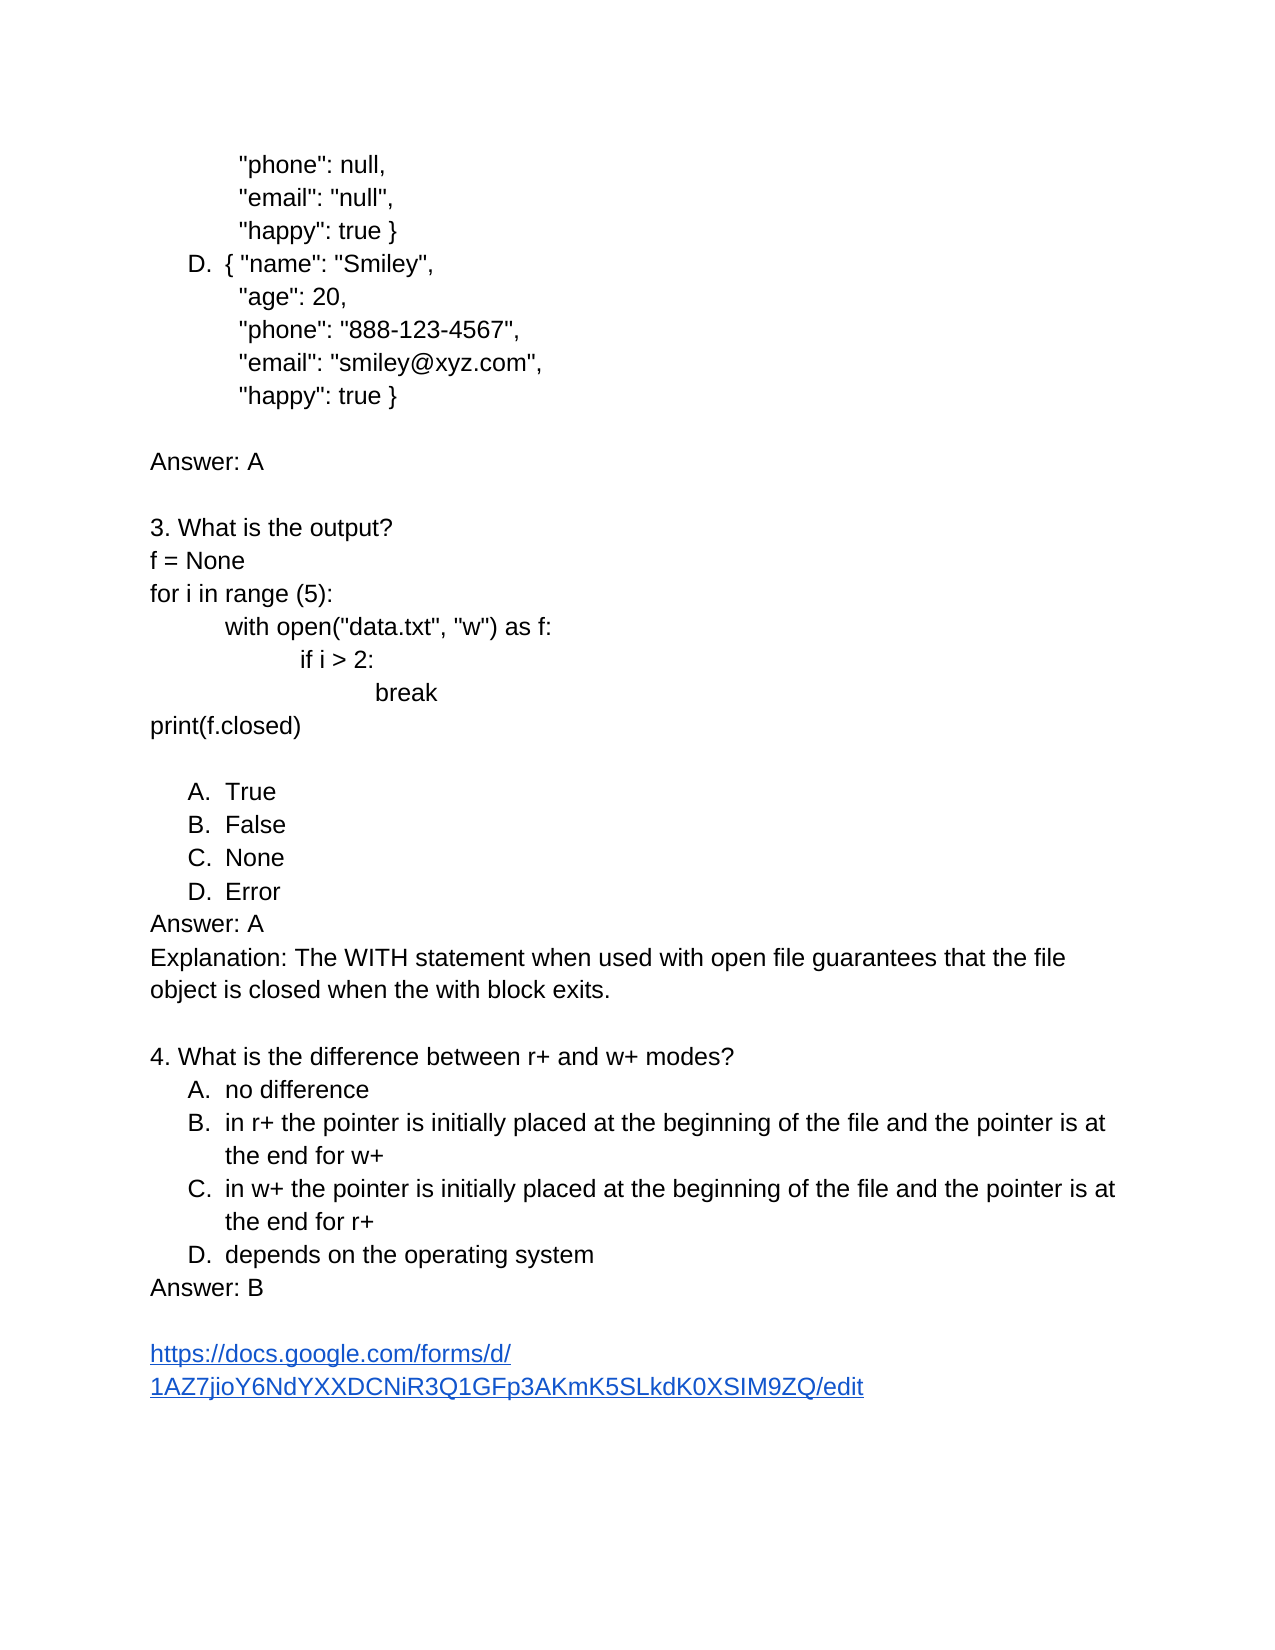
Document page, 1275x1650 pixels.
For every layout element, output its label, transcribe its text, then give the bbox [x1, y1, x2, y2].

list no difference [187, 1074, 1125, 1103]
text Answer: A [150, 447, 1125, 476]
text 4. What is the difference between r+ and w+ modes? [150, 1042, 1125, 1070]
text if i > 2: [225, 645, 1125, 674]
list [187, 150, 1125, 245]
text print(f.closed) [150, 711, 1125, 740]
list False [187, 810, 1125, 839]
text for i in range (5): [150, 579, 1125, 608]
text Explanation: The WITH statement when used with open file guarantees that the file object is closed when the with block exits. [150, 942, 1125, 1004]
text Answer: B [150, 1273, 1125, 1301]
text break [300, 678, 1125, 707]
list None [187, 843, 1125, 872]
text 3. What is the output? [150, 513, 1125, 542]
list in r+ the pointer is initially placed at the beginning of the file and the pointer is at the end for w+ [187, 1108, 1125, 1169]
list depends on the operating system [187, 1240, 1125, 1268]
list in w+ the pointer is initially placed at the beginning of the file and the pointer is at the end for r+ [187, 1174, 1125, 1235]
text Answer: A [150, 909, 1125, 938]
text with open("data.txt", "w") as f: [150, 612, 1125, 641]
list True [187, 777, 1125, 806]
text https://docs.google.com/forms/d/1AZ7jioY6NdYXXDCNiR3Q1GFp3AKmK5SLkdK0XSIM9ZQ/edit [150, 1339, 1125, 1401]
list { "name": "Smiley", "age": 20, "phone": "888-123-4567", "email": "smiley@xyz.com", "happy": true } [187, 249, 1125, 410]
text f = None [150, 546, 1125, 575]
list Error [187, 876, 1125, 905]
